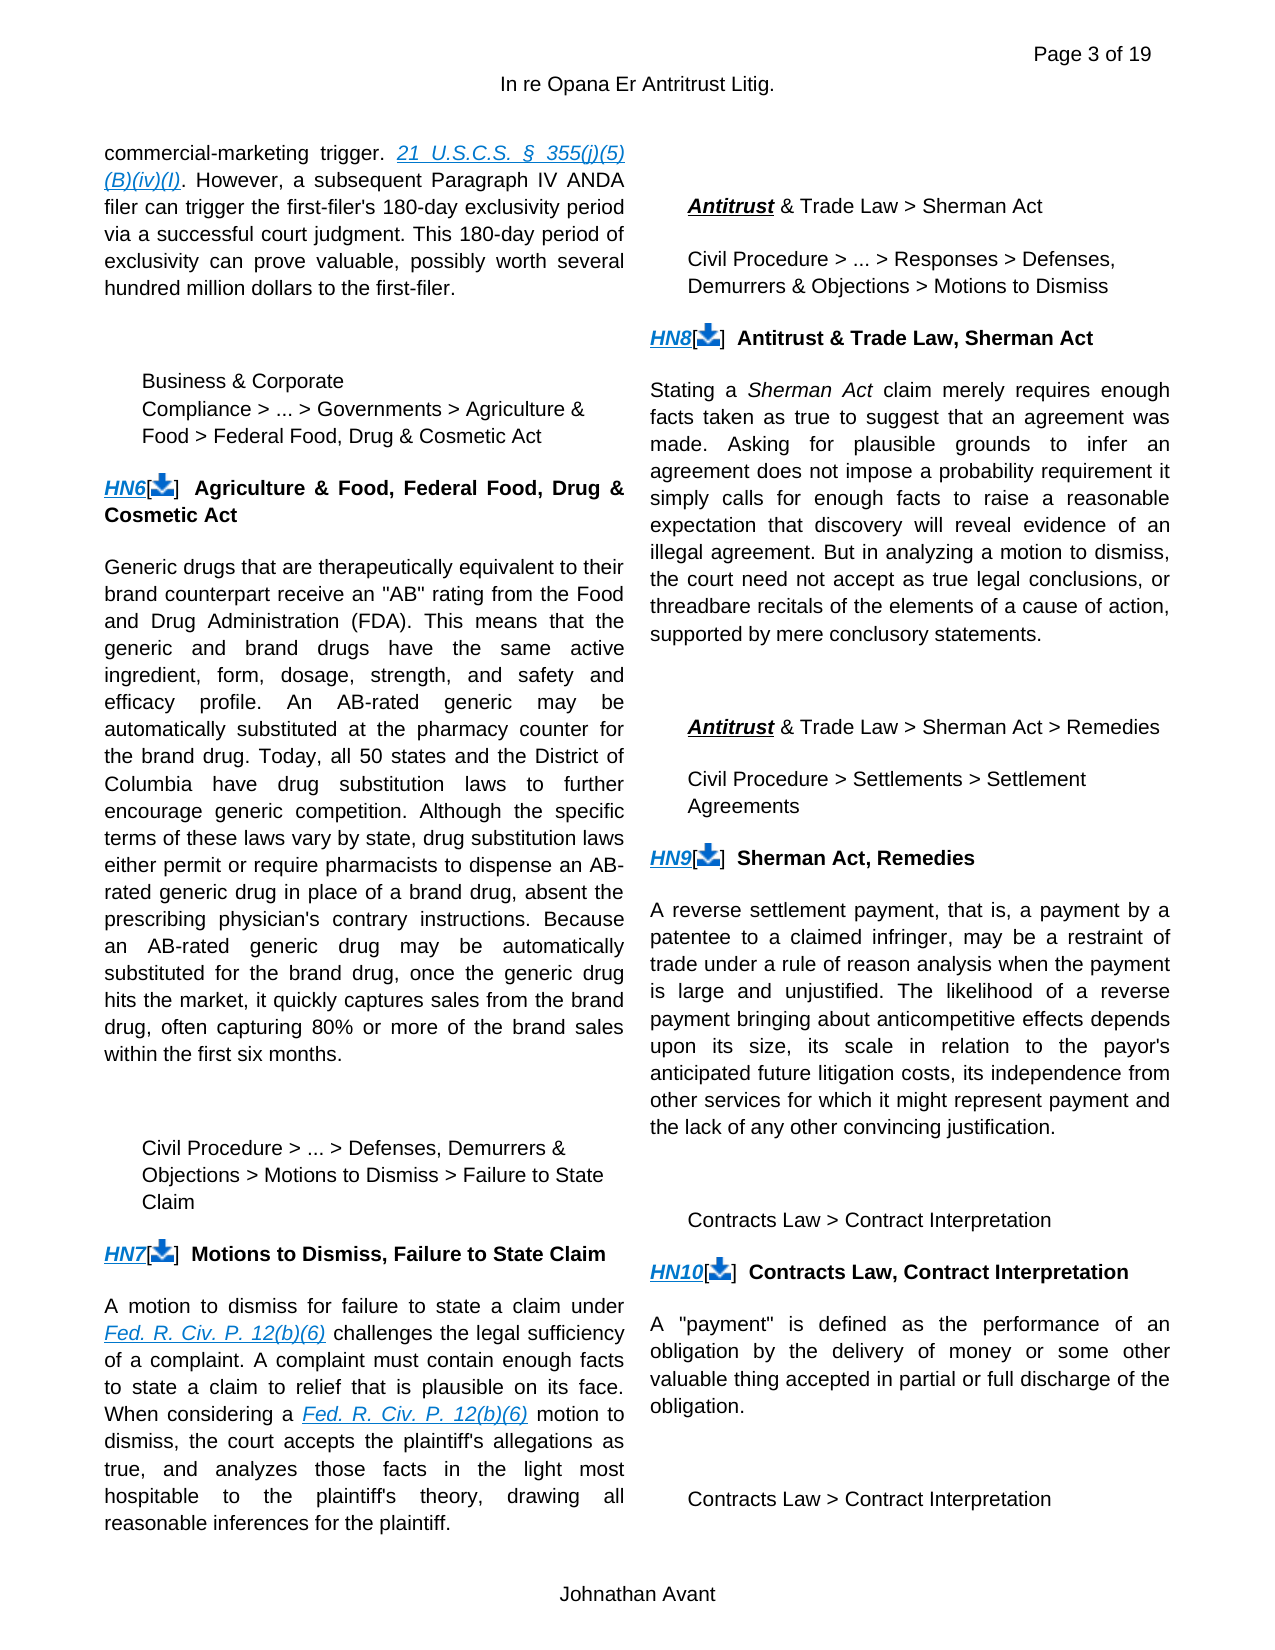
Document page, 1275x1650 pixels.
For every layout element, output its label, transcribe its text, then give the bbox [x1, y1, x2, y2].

text HN9[] Sherman Act, Remedies [650, 843, 1171, 870]
text HN6[] Agriculture & Food, Federal Food, Drug & Cosmetic Act [104, 472, 625, 527]
text A reverse settlement payment, that is, a payment by a patentee to a claimed infringer, may be a restraint of trade under a rule of reason analysis when the payment is large and unjustified. The likelihood of a reverse payment bringing about anticompetitive effects depends upon its size, its scale in relation to the payor's anticipated future litigation costs, its independence from other services for which it might represent payment and the lack of any other convincing justification. [650, 895, 1171, 1139]
text Generic drugs that are therapeutically equivalent to their brand counterpart receive an "AB" rating from the Food and Drug Administration (FDA). This means that the generic and brand drugs have the same active ingredient, form, dosage, strength, and safety and efficacy profile. An AB-rated generic may be automatically substituted at the pharmacy counter for the brand drug. Today, all 50 states and the District of Columbia have drug substitution laws to further encourage generic competition. Although the specific terms of these laws vary by state, drug substitution laws either permit or require pharmacists to dispense an AB-rated generic drug in place of a brand drug, absent the prescribing physician's contrary instructions. Because an AB-rated generic drug may be automatically substituted for the brand drug, once the generic drug hits the market, it quickly captures sales from the brand drug, often capturing 80% or more of the brand sales within the first six months. [104, 552, 625, 1066]
picture [697, 843, 720, 866]
text Antitrust & Trade Law > Sherman Act > Remedies [687, 712, 1171, 739]
text Civil Procedure > ... > Responses > Defenses, Demurrers & Objections > Motions to Dismiss [687, 243, 1171, 297]
text Civil Procedure > Settlements > Settlement Agreements [687, 764, 1171, 818]
picture [709, 1257, 731, 1280]
text HN7[] Motions to Dismiss, Failure to State Claim [104, 1239, 625, 1266]
text A motion to dismiss for failure to state a claim under Fed. R. Civ. P. 12(b)(6) challenges the legal sufficiency of a complaint. A complaint must contain enough facts to state a claim to relief that is plausible on its face. When considering a Fed. R. Civ. P. 12(b)(6) motion to dismiss, the court accepts the plaintiff's allegations as true, and analyzes those facts in the light most hospitable to the plaintiff's theory, drawing all reasonable inferences for the plaintiff. [104, 1291, 625, 1534]
text HN10[] Contracts Law, Contract Interpretation [650, 1257, 1171, 1284]
text Contracts Law > Contract Interpretation [687, 1205, 1171, 1232]
text Stating a Sherman Act claim merely requires enough facts taken as true to suggest that an agreement was made. Asking for plausible grounds to infer an agreement does not impose a probability requirement it simply calls for enough facts to raise a reasonable expectation that discovery will reveal evidence of an illegal agreement. But in analyzing a motion to dismiss, the court need not accept as true legal conclusions, or threadbare recitals of the elements of a cause of action, supported by mere conclusory statements. [650, 374, 1171, 645]
picture [697, 323, 720, 346]
picture [151, 473, 174, 496]
text Business & Corporate Compliance > ... > Governments > Agriculture & Food > Federal Food, Drug & Cosmetic Act [142, 366, 625, 447]
text A "payment" is defined as the performance of an obligation by the delivery of money or some other valuable thing accepted in partial or full discharge of the obligation. [650, 1309, 1171, 1417]
picture [151, 1239, 174, 1262]
text Civil Procedure > ... > Defenses, Demurrers & Objections > Motions to Dismiss > Failure to State Claim [142, 1132, 625, 1214]
text Contracts Law > Contract Interpretation [687, 1484, 1171, 1511]
text HN8[] Antitrust & Trade Law, Sherman Act [650, 322, 1171, 349]
text Antitrust & Trade Law > Sherman Act [687, 191, 1171, 218]
